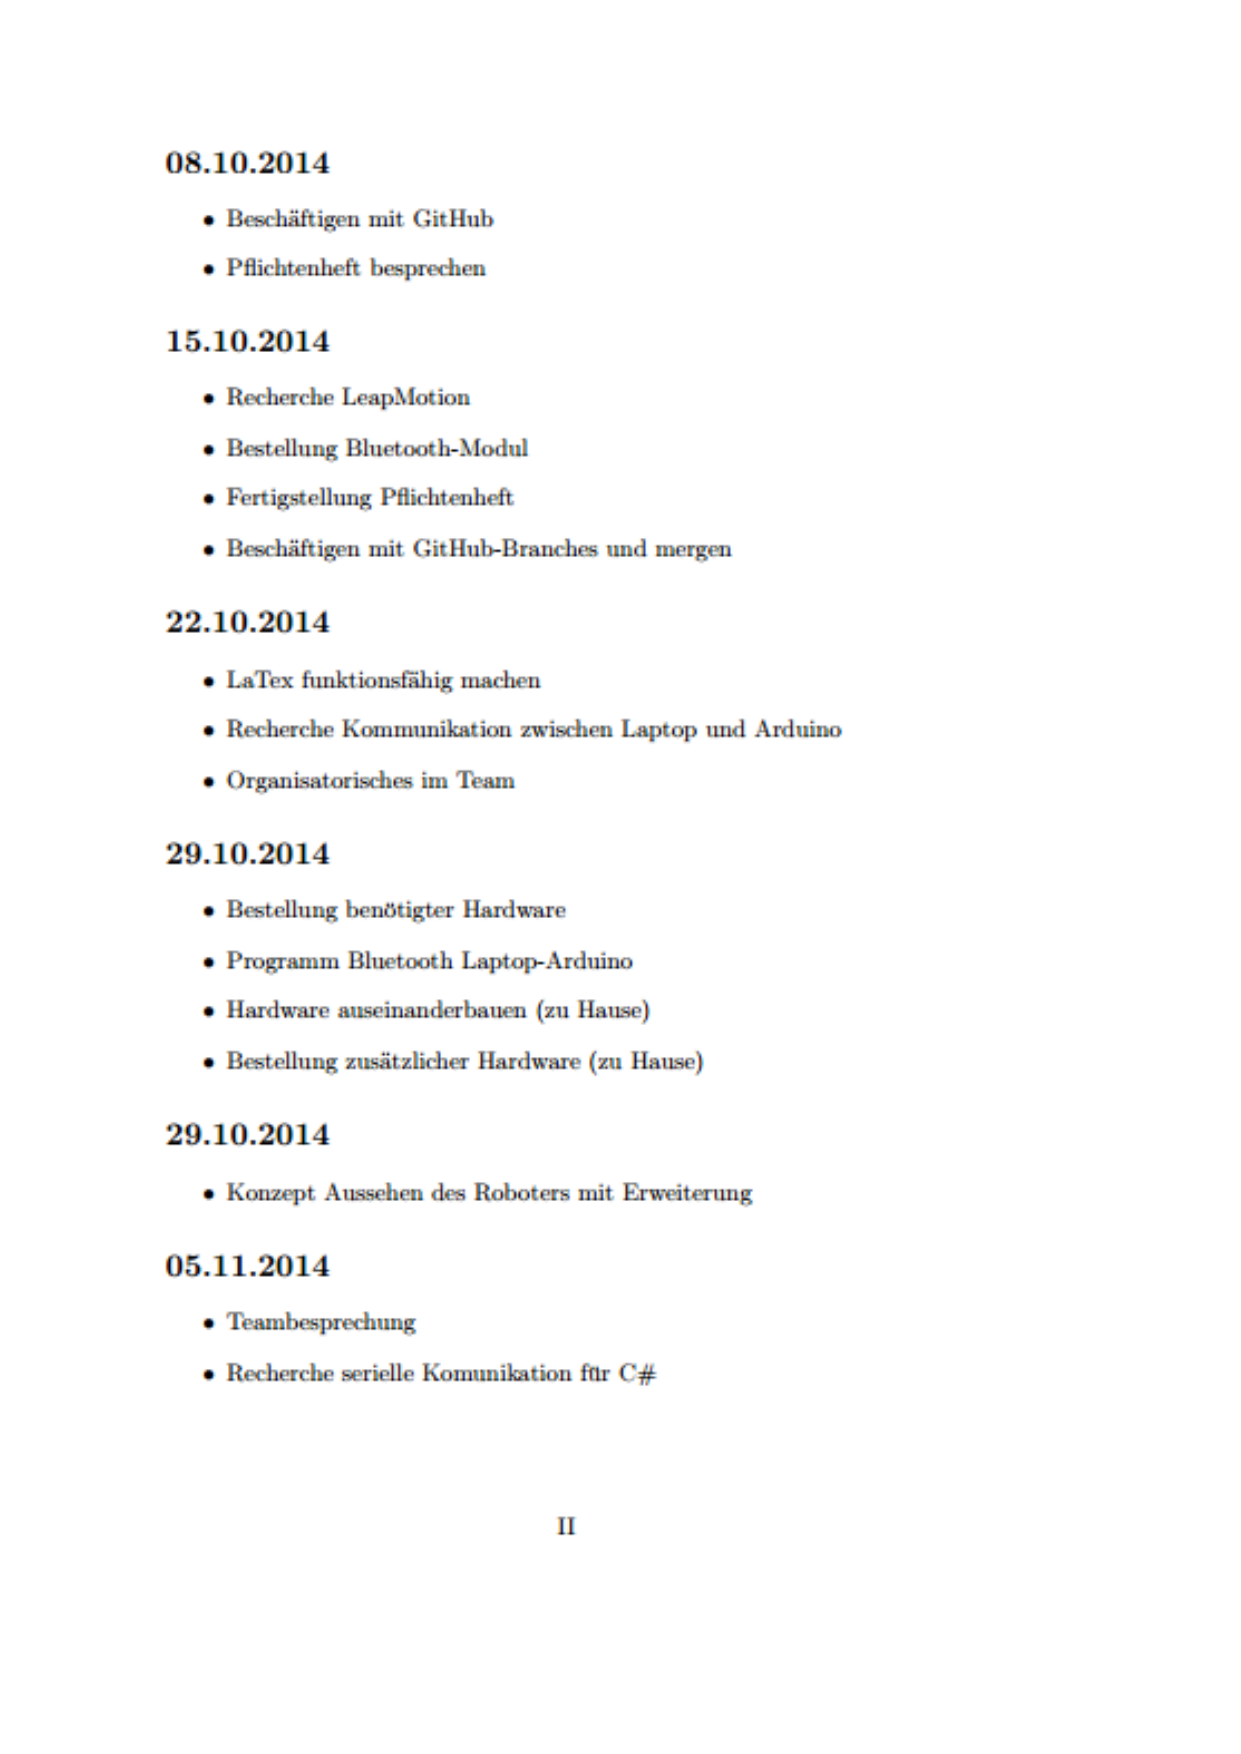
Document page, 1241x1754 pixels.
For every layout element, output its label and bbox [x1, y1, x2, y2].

picture [71, 147, 1169, 1562]
